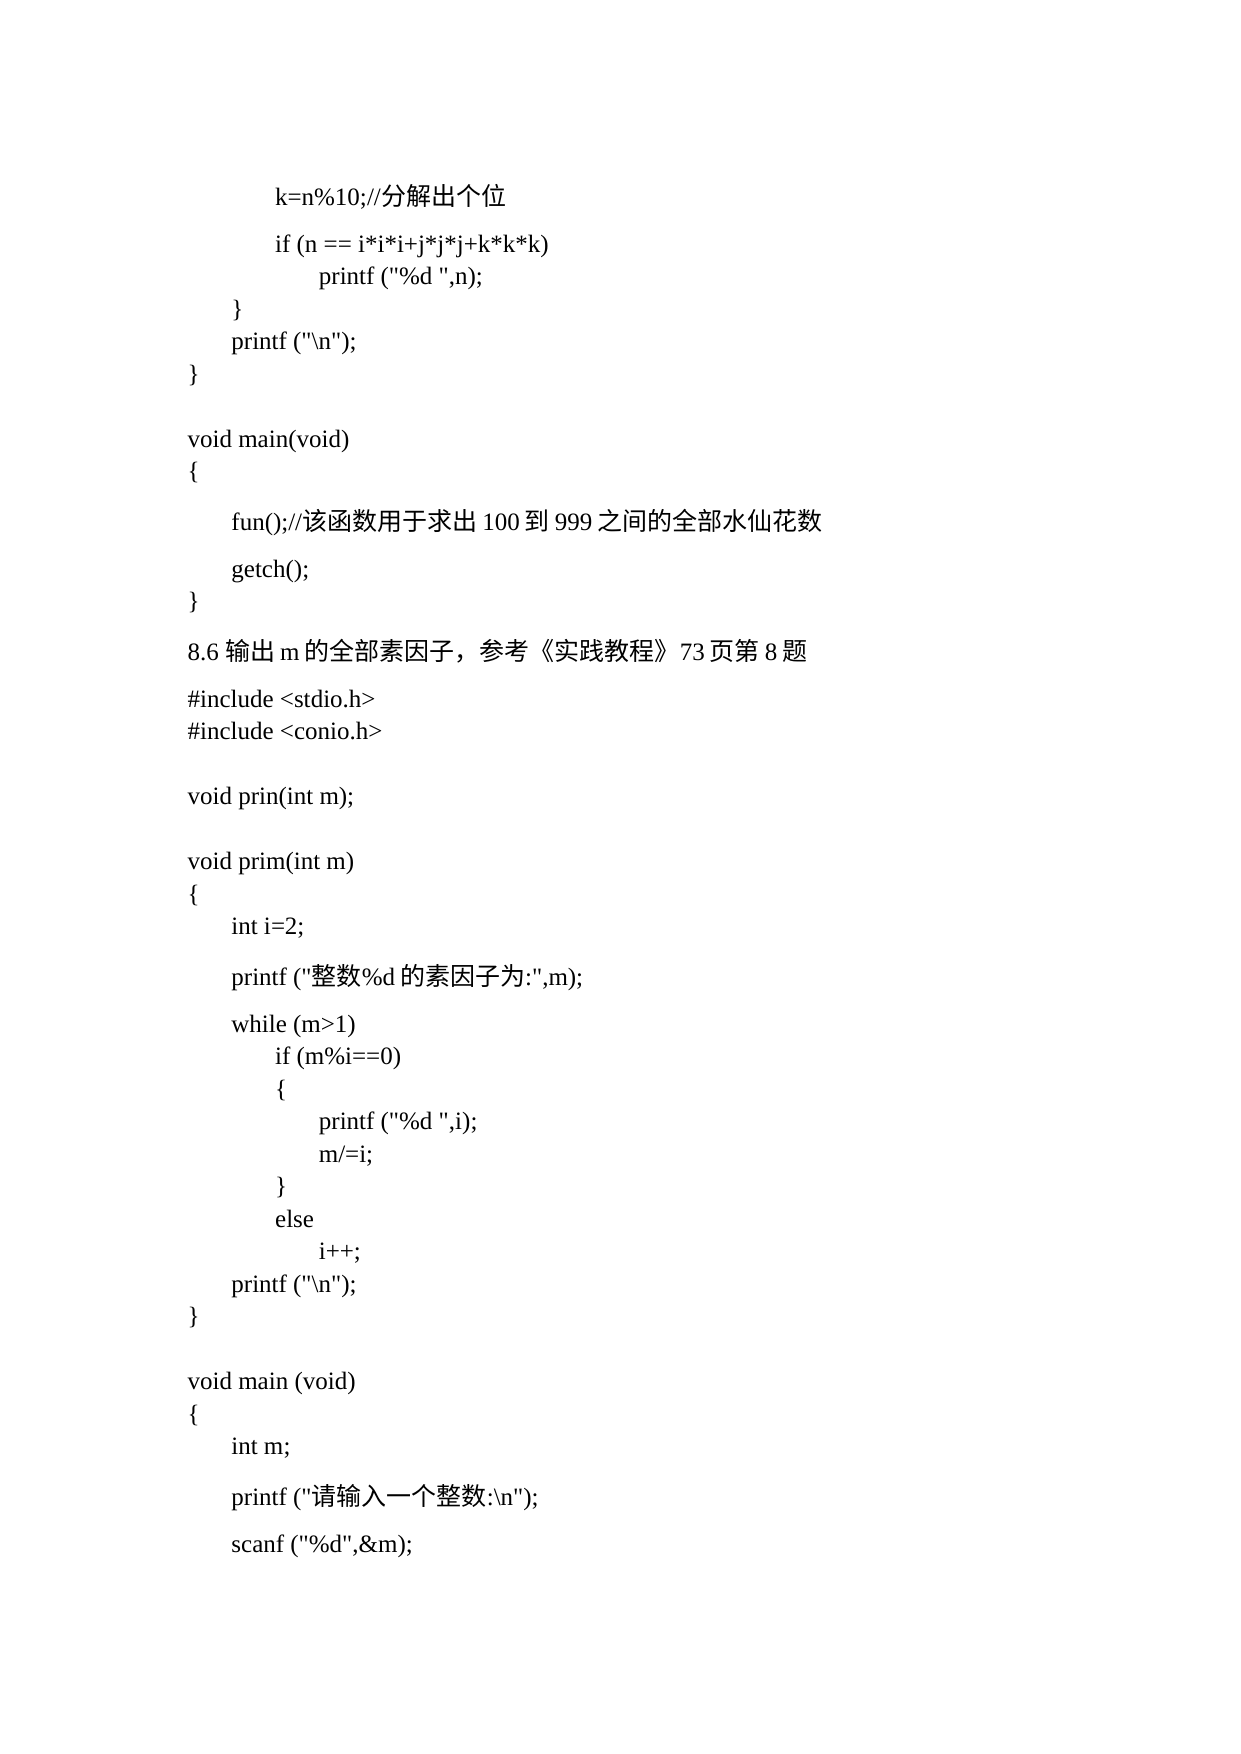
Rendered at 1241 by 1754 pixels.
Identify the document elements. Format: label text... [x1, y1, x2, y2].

text printf ("%d ",i); [187, 1104, 1053, 1137]
text m/=i; [187, 1137, 1053, 1169]
text int i=2; [187, 909, 1053, 942]
text void main (void) [187, 1364, 1053, 1397]
text void main(void) [187, 422, 1053, 454]
text fun();//该函数用于求出100到999之间的全部水仙花数 [187, 487, 1053, 552]
text i++; [187, 1234, 1053, 1267]
text printf ("\n"); [187, 1267, 1053, 1299]
text #include <conio.h> [187, 714, 1053, 747]
text } [187, 584, 1053, 617]
text } [187, 1299, 1053, 1332]
text } [187, 292, 1053, 324]
text } [187, 357, 1053, 389]
text k=n%10;//分解出个位 [187, 162, 1053, 227]
text { [187, 877, 1053, 909]
text getch(); [187, 552, 1053, 584]
text void prim(int m) [187, 844, 1053, 877]
text { [187, 454, 1053, 487]
text while (m>1) [187, 1007, 1053, 1039]
text scanf ("%d",&m); [187, 1527, 1053, 1559]
text printf ("%d ",n); [187, 259, 1053, 292]
text printf ("请输入一个整数:\n"); [187, 1462, 1053, 1527]
text } [187, 1169, 1053, 1202]
text printf ("整数%d的素因子为:",m); [187, 942, 1053, 1007]
text void prin(int m); [187, 779, 1053, 812]
text { [187, 1072, 1053, 1104]
text printf ("\n"); [187, 324, 1053, 357]
text #include <stdio.h> [187, 682, 1053, 714]
text int m; [187, 1429, 1053, 1462]
text 8.6 输出m的全部素因子，参考《实践教程》73页第8题 [187, 617, 1053, 682]
text if (m%i==0) [187, 1039, 1053, 1072]
text if (n == i*i*i+j*j*j+k*k*k) [187, 227, 1053, 259]
text else [187, 1202, 1053, 1234]
text { [187, 1397, 1053, 1429]
